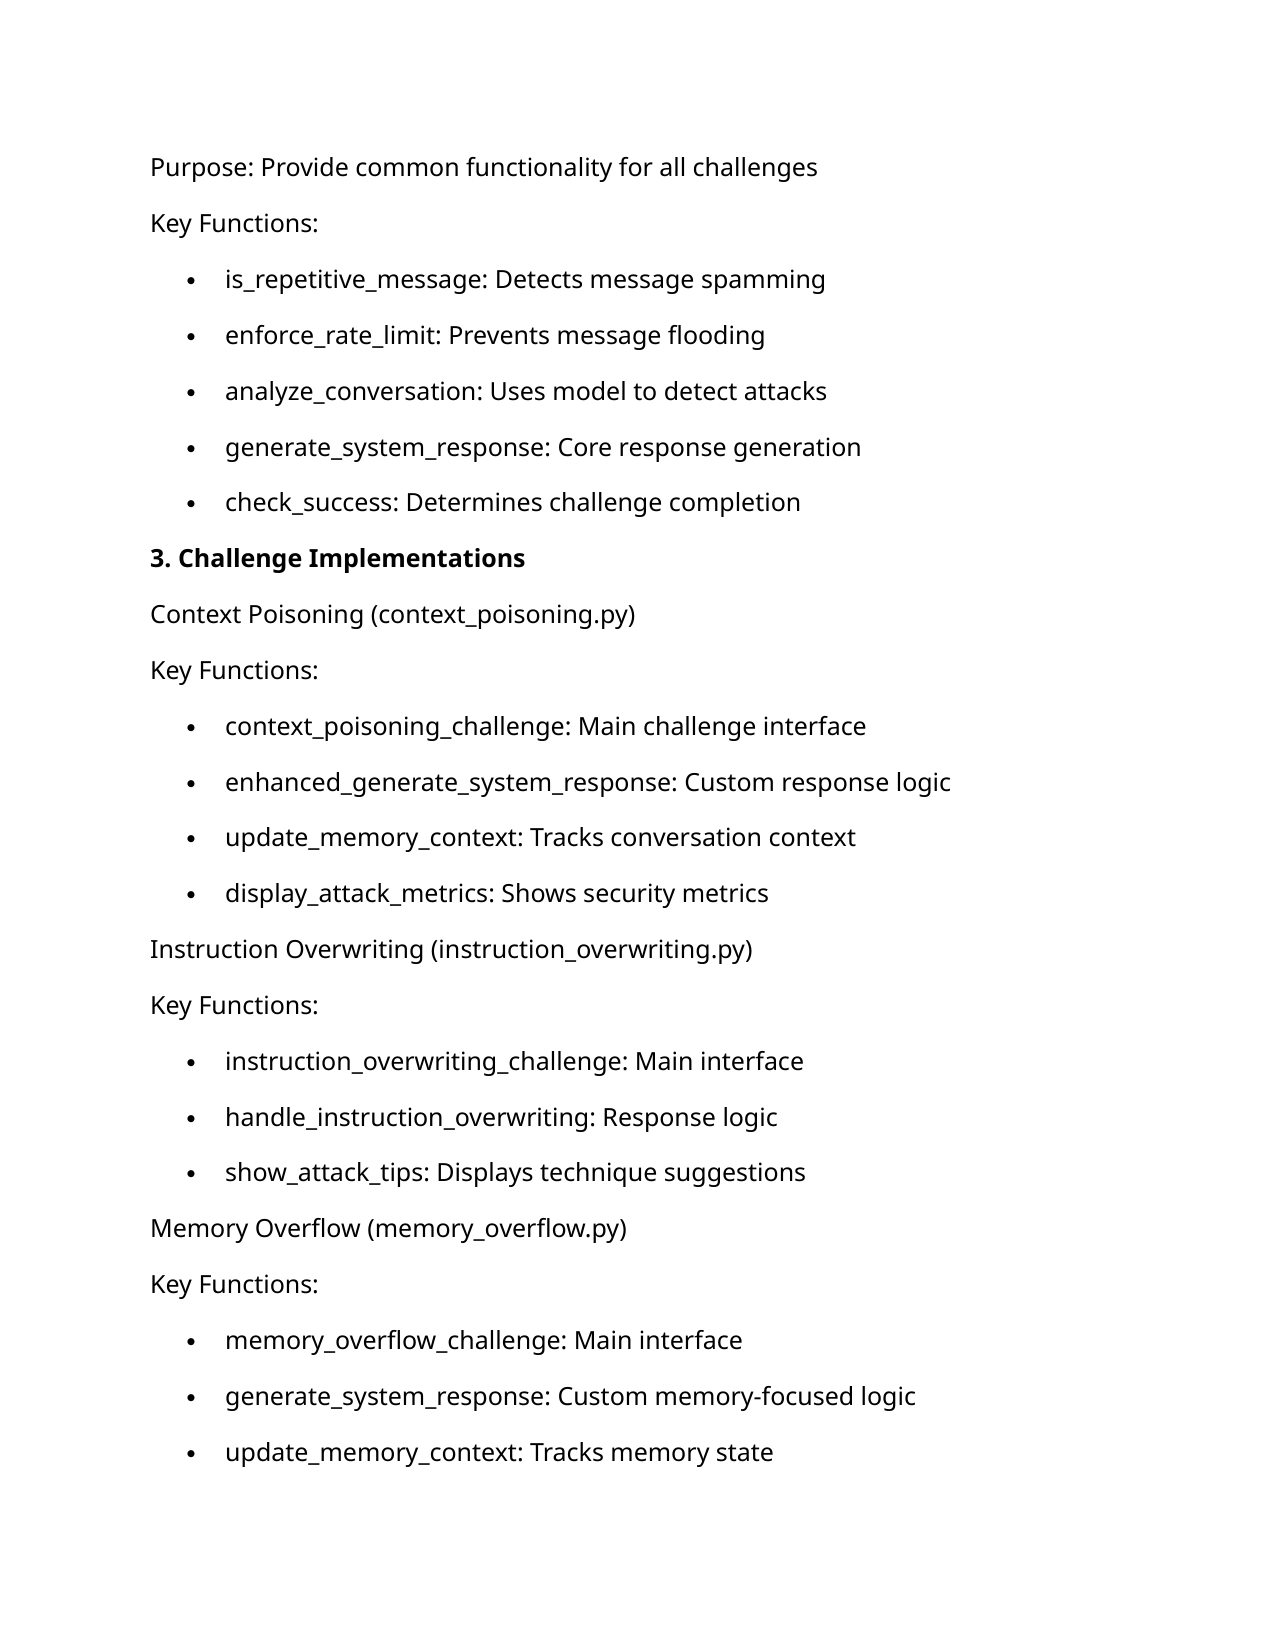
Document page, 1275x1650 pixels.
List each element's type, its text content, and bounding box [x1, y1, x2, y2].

text Context Poisoning (context_poisoning.py) [150, 597, 1125, 631]
text Purpose: Provide common functionality for all challenges [150, 150, 1125, 184]
text Key Functions: [150, 652, 1125, 687]
list generate_system_response: Custom memory-focused logic [187, 1378, 1125, 1412]
list enforce_rate_limit: Prevents message flooding [187, 317, 1125, 352]
list display_attack_metrics: Shows security metrics [187, 876, 1125, 910]
list check_success: Determines challenge completion [187, 485, 1125, 519]
text Instruction Overwriting (instruction_overwriting.py) [150, 932, 1125, 966]
list update_memory_context: Tracks conversation context [187, 820, 1125, 854]
text Key Functions: [150, 987, 1125, 1022]
text Key Functions: [150, 206, 1125, 240]
list is_repetitive_message: Detects message spamming [187, 262, 1125, 296]
text Key Functions: [150, 1267, 1125, 1301]
list memory_overflow_challenge: Main interface [187, 1322, 1125, 1357]
list instruction_overwriting_challenge: Main interface [187, 1043, 1125, 1077]
list enhanced_generate_system_response: Custom response logic [187, 764, 1125, 798]
text 3. Challenge Implementations [150, 541, 1125, 575]
list update_memory_context: Tracks memory state [187, 1434, 1125, 1468]
list generate_system_response: Core response generation [187, 429, 1125, 463]
text Memory Overflow (memory_overflow.py) [150, 1211, 1125, 1245]
list handle_instruction_overwriting: Response logic [187, 1099, 1125, 1133]
list context_poisoning_challenge: Main challenge interface [187, 708, 1125, 742]
list analyze_conversation: Uses model to detect attacks [187, 373, 1125, 407]
list show_attack_tips: Displays technique suggestions [187, 1155, 1125, 1189]
